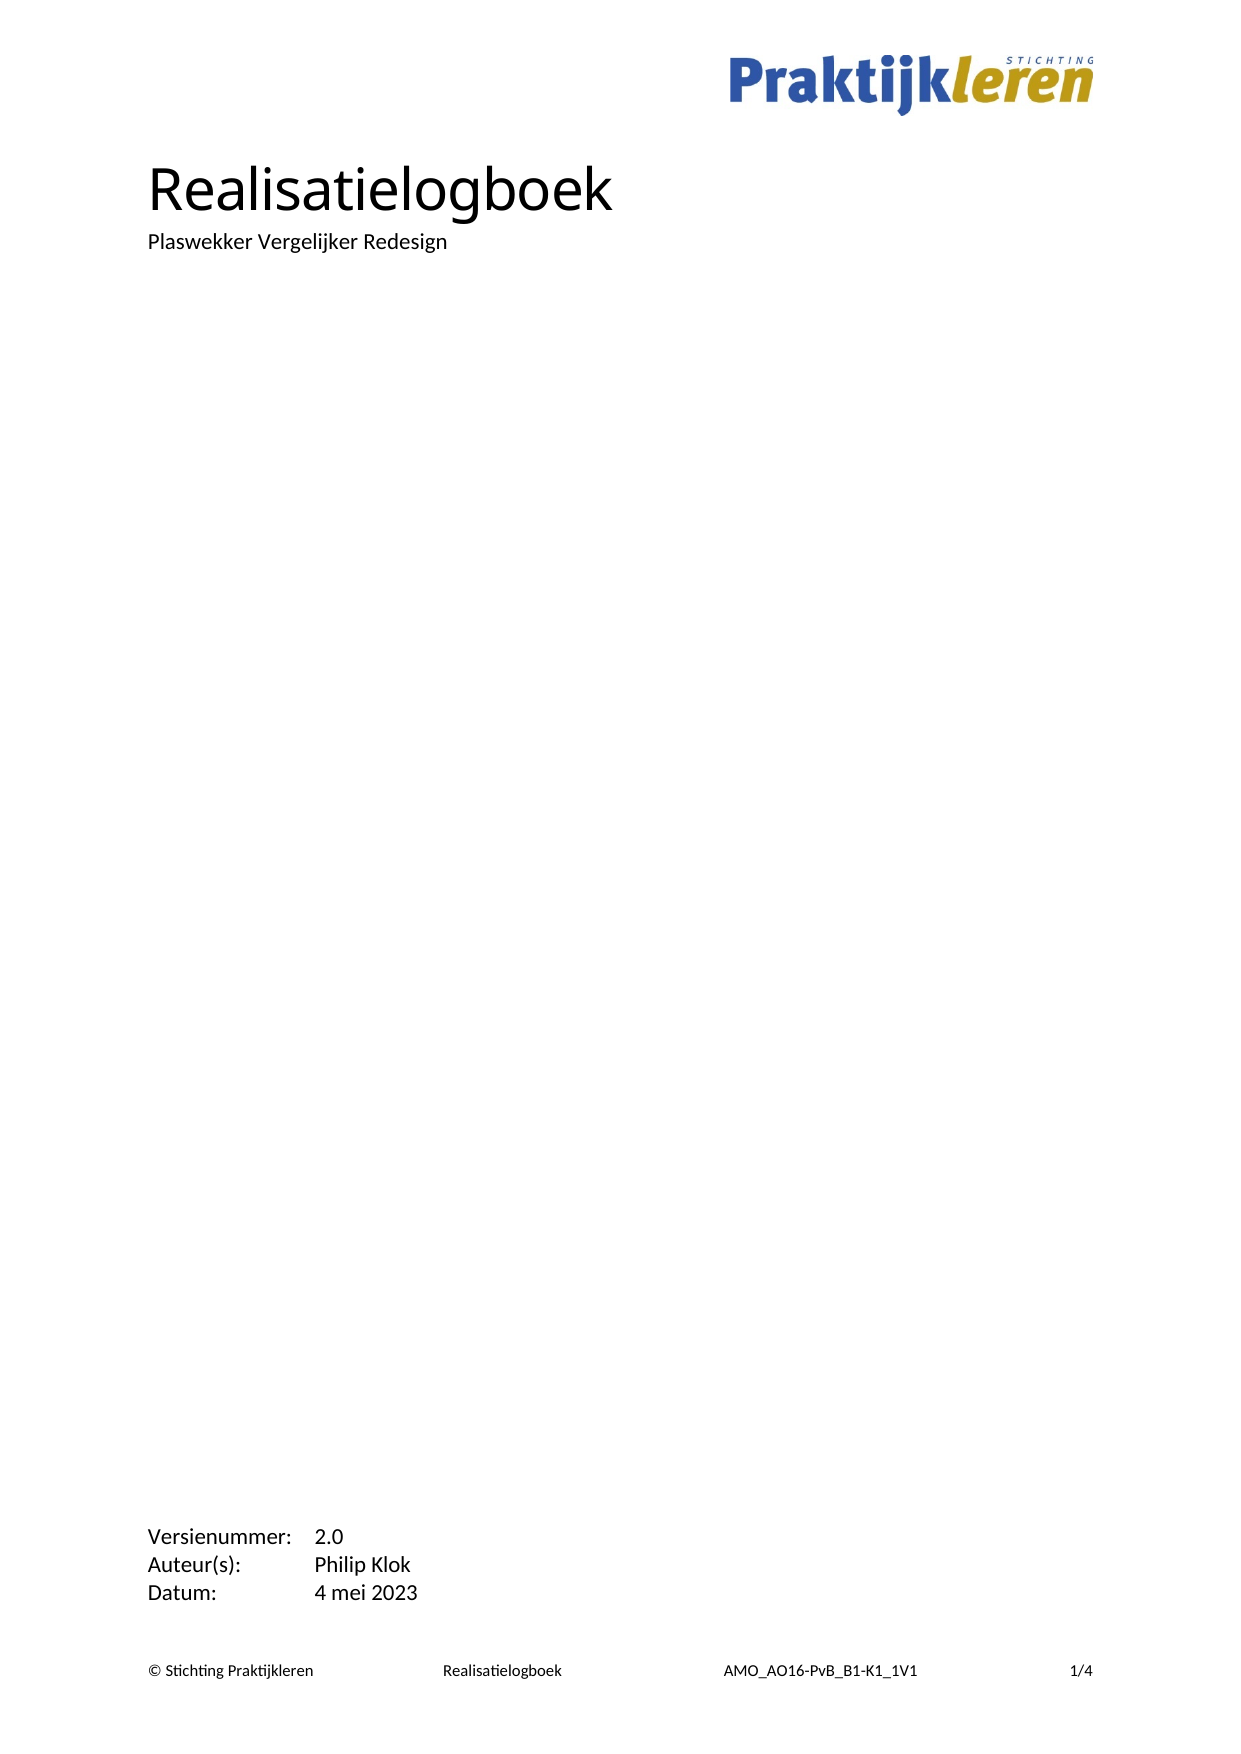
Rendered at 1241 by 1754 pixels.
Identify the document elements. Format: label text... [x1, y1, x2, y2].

picture [730, 55, 1094, 116]
table_header [303, 1522, 776, 1550]
table_header Versienummer: [136, 1522, 303, 1550]
table_cell [303, 1578, 776, 1606]
table_cell Auteur(s): [136, 1550, 303, 1578]
table_cell [303, 1550, 776, 1578]
table_cell Datum: [136, 1578, 303, 1606]
title Realisatielogboek [148, 148, 1093, 227]
